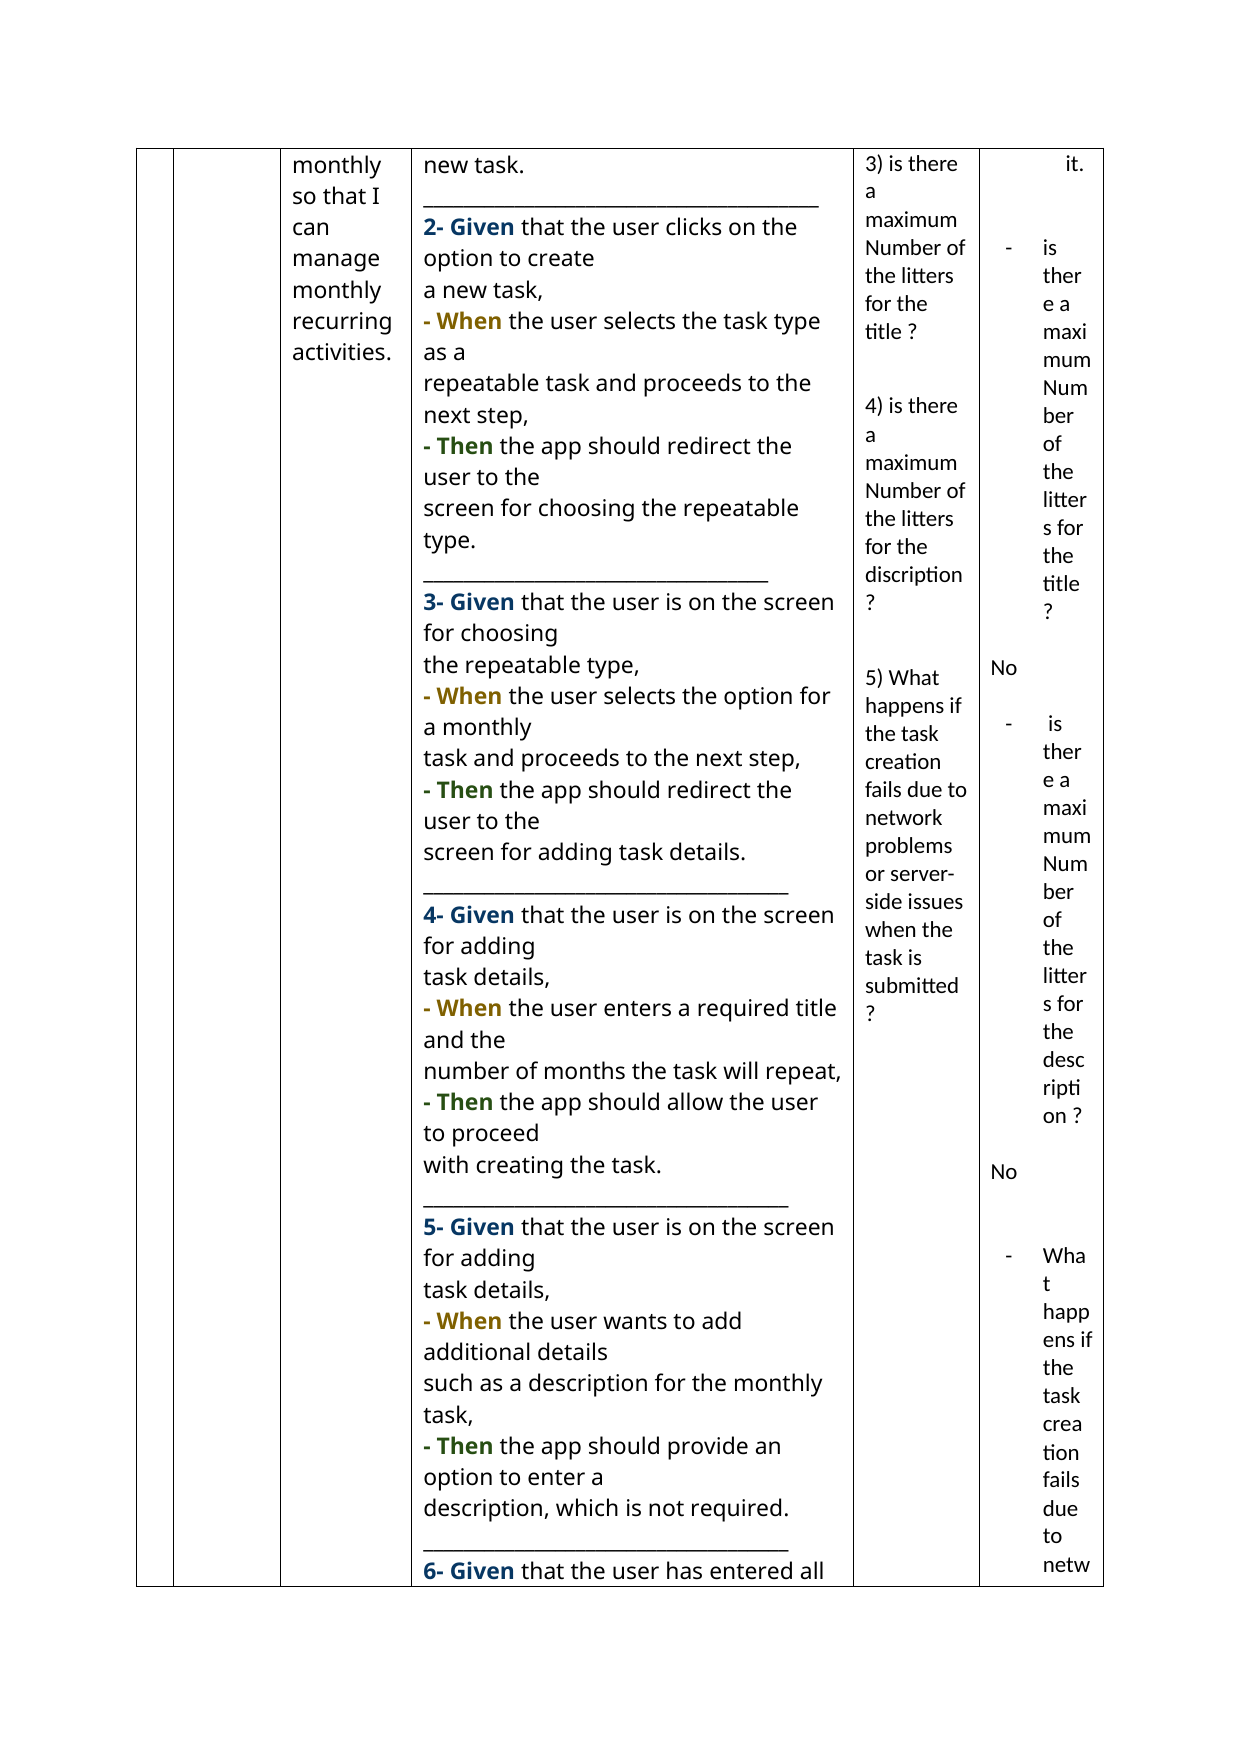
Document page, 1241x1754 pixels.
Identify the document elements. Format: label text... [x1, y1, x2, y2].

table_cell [980, 149, 1103, 1586]
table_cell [854, 149, 979, 1586]
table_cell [174, 149, 280, 1586]
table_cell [281, 149, 411, 1586]
table_cell 7 [137, 149, 173, 1586]
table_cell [412, 149, 853, 1586]
